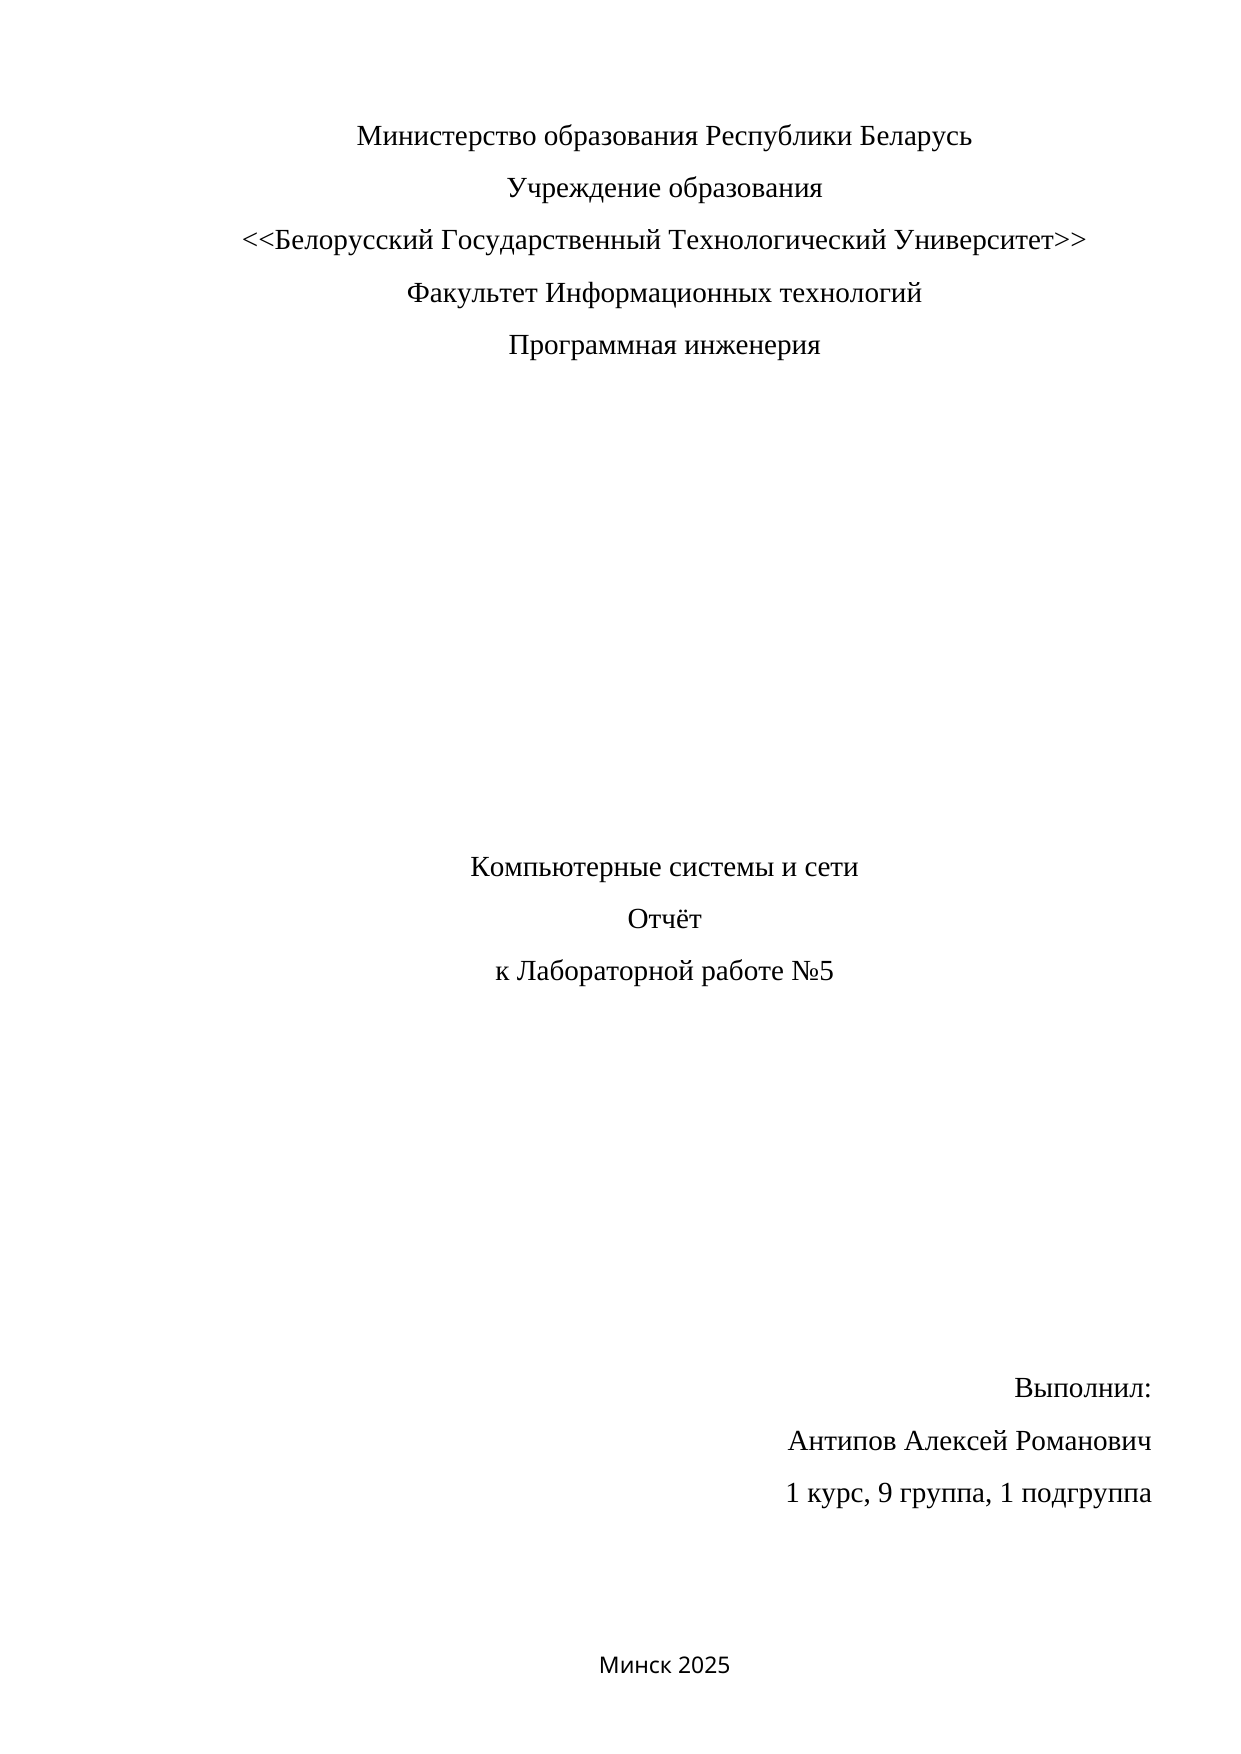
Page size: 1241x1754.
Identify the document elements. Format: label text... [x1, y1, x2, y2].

text Программная инженерия [177, 327, 1152, 360]
text Антипов Алексей Романович [177, 1423, 1152, 1456]
text Выполнил: [177, 1371, 1152, 1404]
text Министерство образования Республики Беларусь [177, 118, 1152, 152]
text к Лабораторной работе №5 [177, 953, 1152, 987]
text Учреждение образования [177, 170, 1152, 204]
text Отчёт [177, 901, 1152, 934]
text 1 курс, 9 группа, 1 подгруппа [177, 1475, 1152, 1508]
text Факультет Информационных технологий [177, 275, 1152, 308]
text Компьютерные системы и сети [177, 849, 1152, 882]
text <<Белорусский Государственный Технологический Университет>> [177, 222, 1152, 256]
